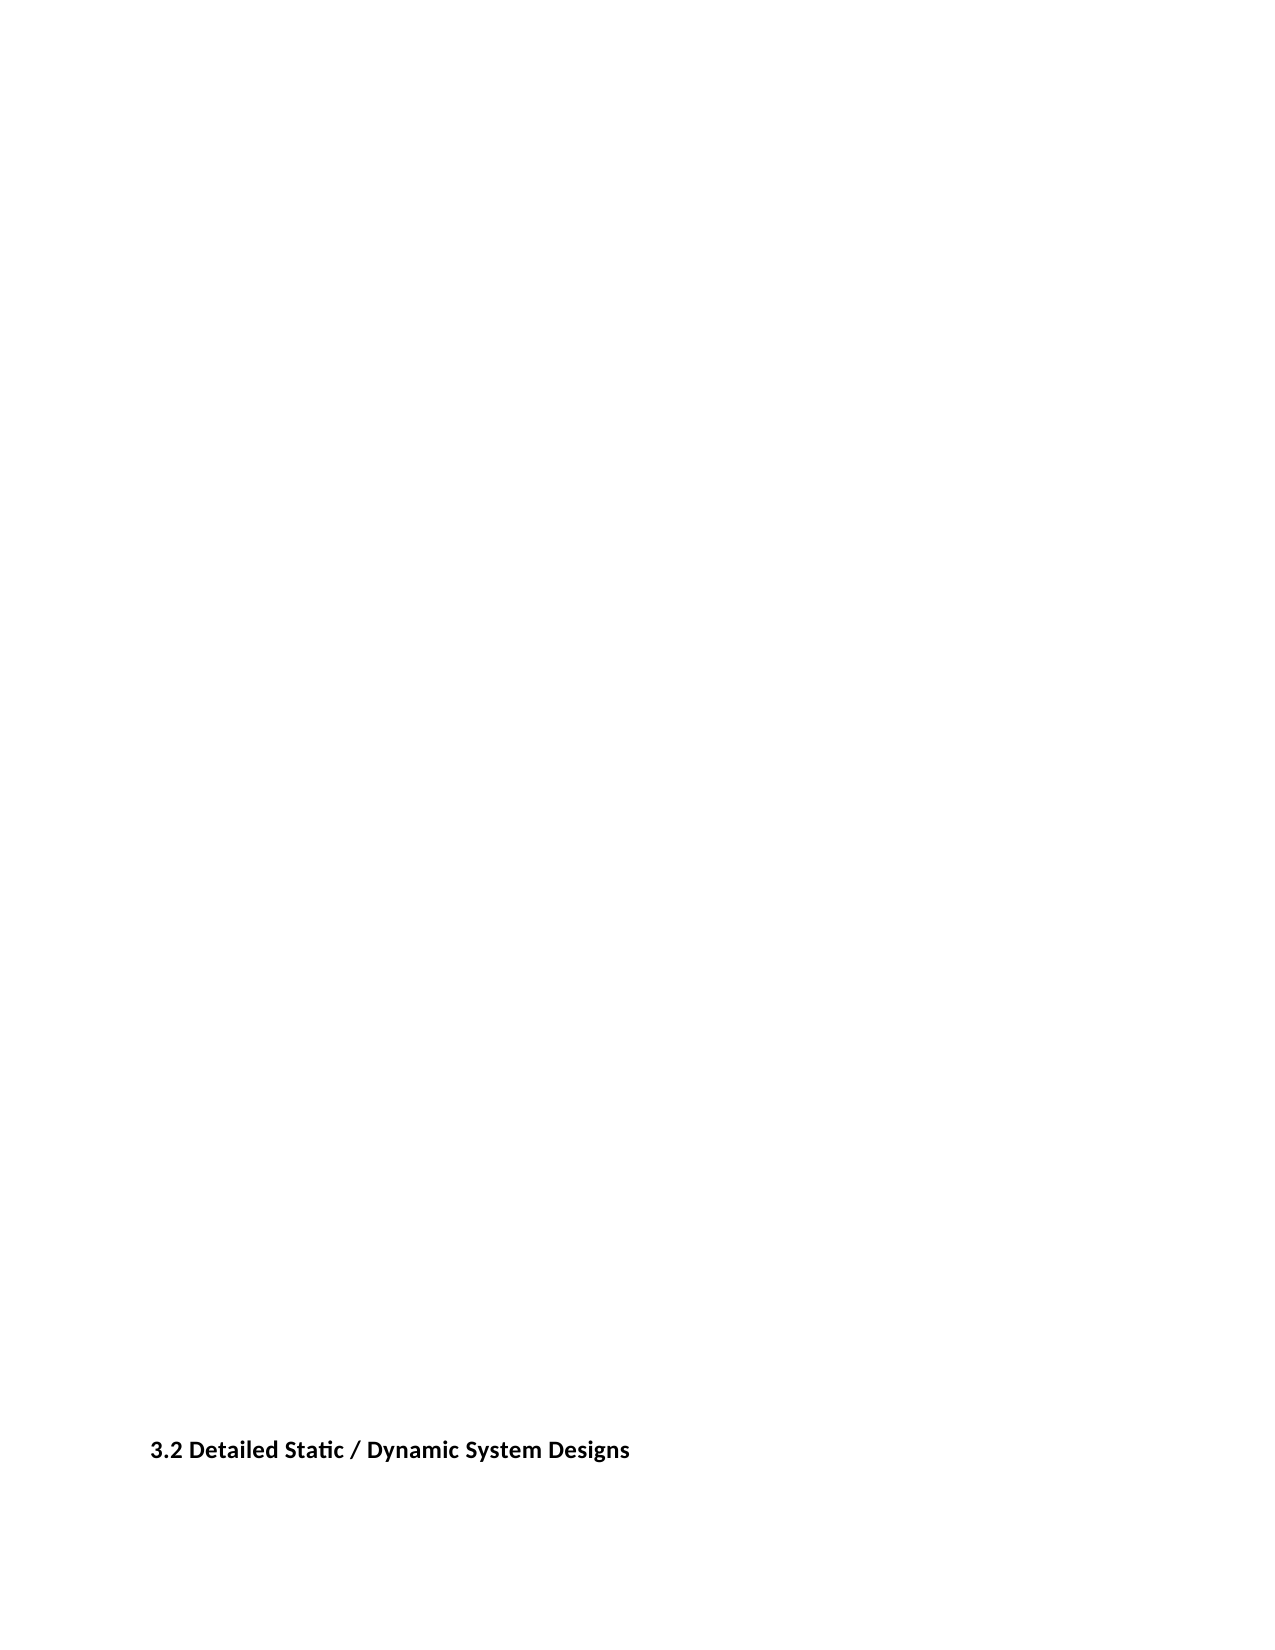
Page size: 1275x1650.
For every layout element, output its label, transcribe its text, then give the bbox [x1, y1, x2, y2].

text 3.2 Detailed Static / Dynamic System Designs [150, 1434, 1125, 1465]
